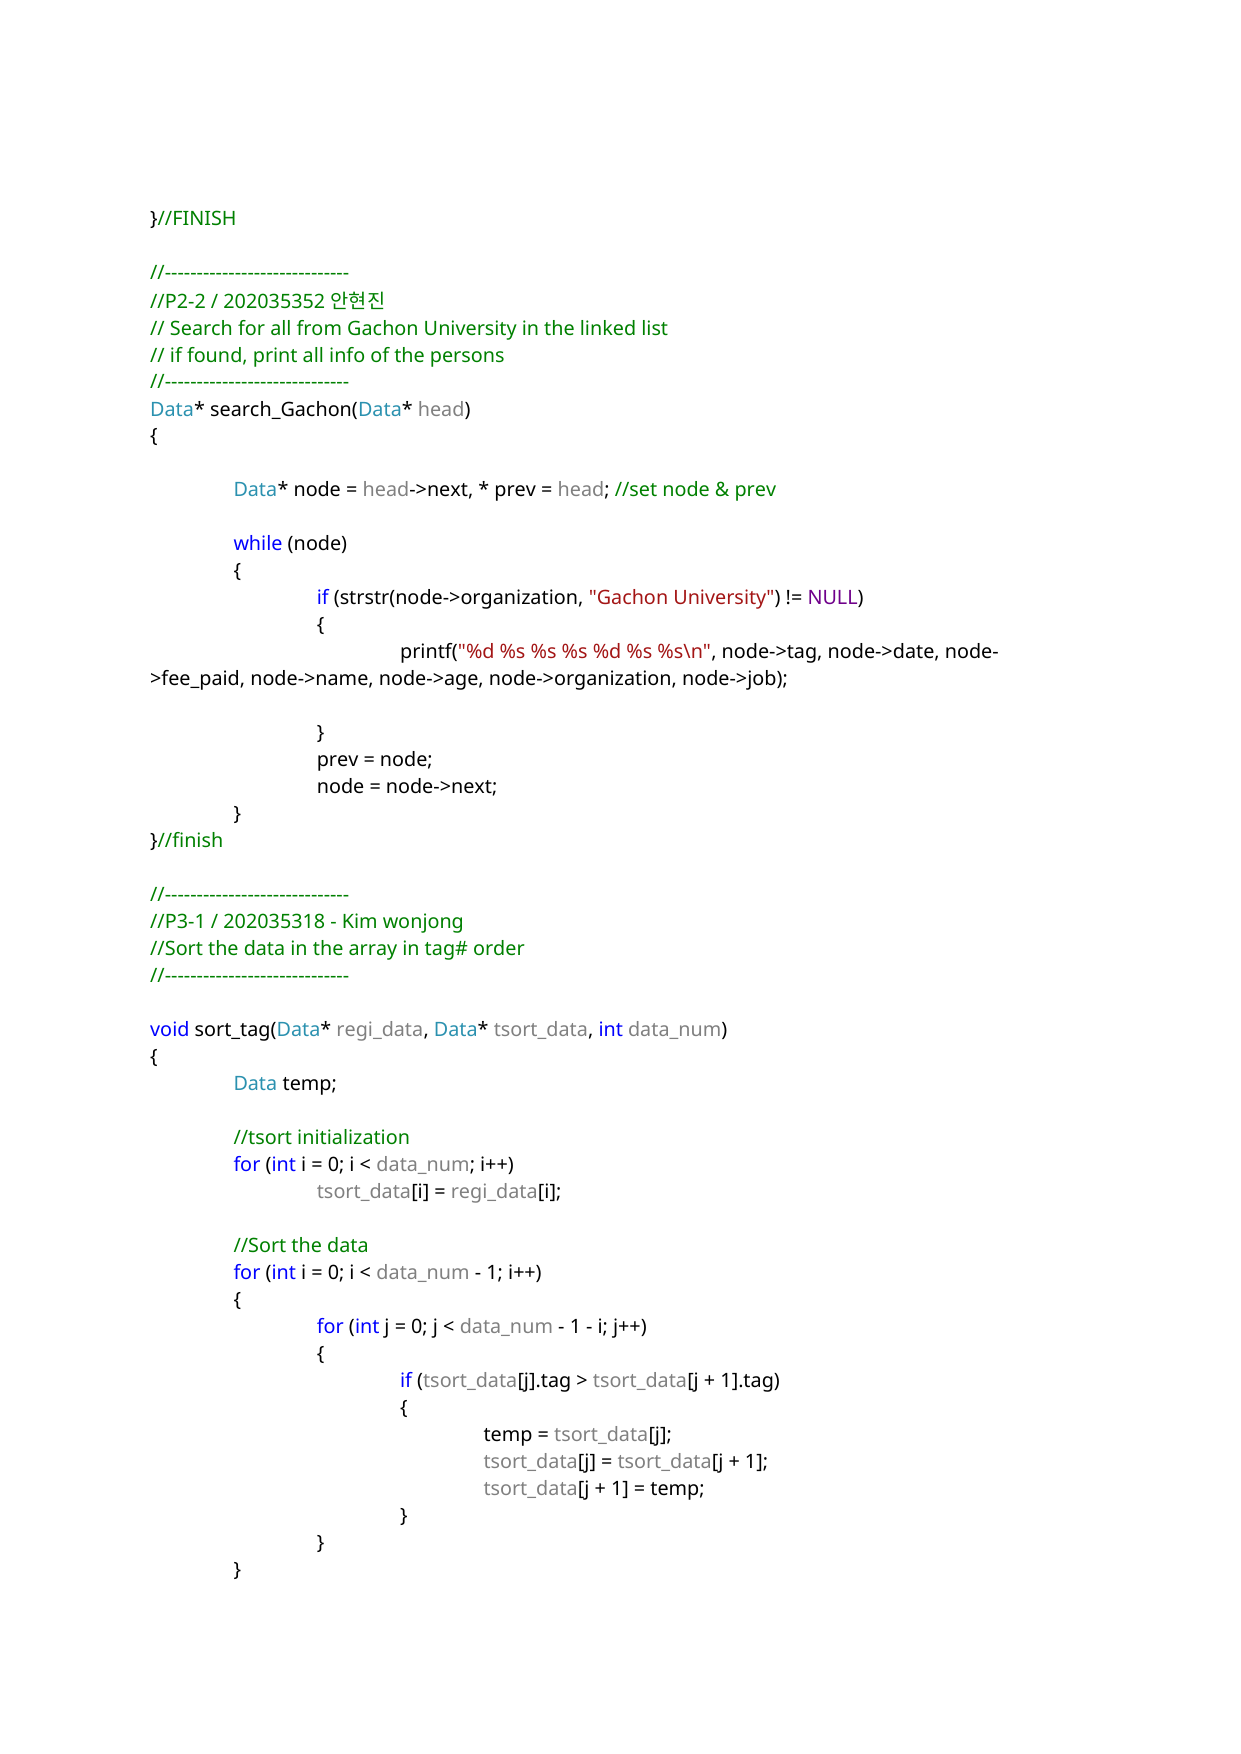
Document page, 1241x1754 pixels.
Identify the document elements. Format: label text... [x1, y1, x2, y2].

text //P2-2 / 202035352 안현진 [150, 285, 1090, 314]
text //----------------------------- [150, 961, 1090, 988]
text { [150, 1285, 1090, 1312]
text //----------------------------- [150, 258, 1090, 285]
text Data* search_Gachon(Data* head) [150, 395, 1090, 422]
text for (int j = 0; j < data_num - 1 - i; j++) [150, 1312, 1090, 1339]
text //----------------------------- [150, 880, 1090, 907]
text while (node) [150, 530, 1090, 557]
text prev = node; [150, 746, 1090, 772]
text Data* node = head->next, * prev = head; //set node & prev [150, 476, 1090, 503]
text node = node->next; [150, 772, 1090, 799]
text { [150, 1393, 1090, 1420]
text } [150, 1501, 1090, 1528]
text Data temp; [150, 1069, 1090, 1096]
text { [150, 557, 1090, 584]
text void sort_tag(Data* regi_data, Data* tsort_data, int data_num) [150, 1015, 1090, 1042]
text tsort_data[j + 1] = temp; [150, 1474, 1090, 1501]
text { [150, 611, 1090, 638]
text // if found, print all info of the persons [150, 341, 1090, 368]
text { [150, 1042, 1090, 1069]
text temp = tsort_data[j]; [150, 1420, 1090, 1447]
text } [150, 799, 1090, 826]
text printf("%d %s %s %s %d %s %s\n", node->tag, node->date, node->fee_paid, node->name, node->age, node->organization, node->job); [150, 638, 1090, 692]
text for (int i = 0; i < data_num; i++) [150, 1150, 1090, 1177]
text //tsort initialization [150, 1123, 1090, 1150]
text //Sort the data in the array in tag# order [150, 934, 1090, 961]
text } [150, 1528, 1090, 1555]
text for (int i = 0; i < data_num - 1; i++) [150, 1258, 1090, 1285]
text //P3-1 / 202035318 - Kim wonjong [150, 907, 1090, 934]
text //Sort the data [150, 1231, 1090, 1258]
text }//FINISH [150, 204, 1090, 231]
text { [150, 1339, 1090, 1366]
text }//finish [150, 826, 1090, 853]
text } [150, 718, 1090, 746]
text tsort_data[i] = regi_data[i]; [150, 1177, 1090, 1204]
text if (strstr(node->organization, "Gachon University") != NULL) [150, 584, 1090, 611]
text // Search for all from Gachon University in the linked list [150, 314, 1090, 341]
text { [150, 422, 1090, 449]
text if (tsort_data[j].tag > tsort_data[j + 1].tag) [150, 1366, 1090, 1393]
text } [150, 1555, 1090, 1582]
text //----------------------------- [150, 368, 1090, 395]
text tsort_data[j] = tsort_data[j + 1]; [150, 1447, 1090, 1474]
